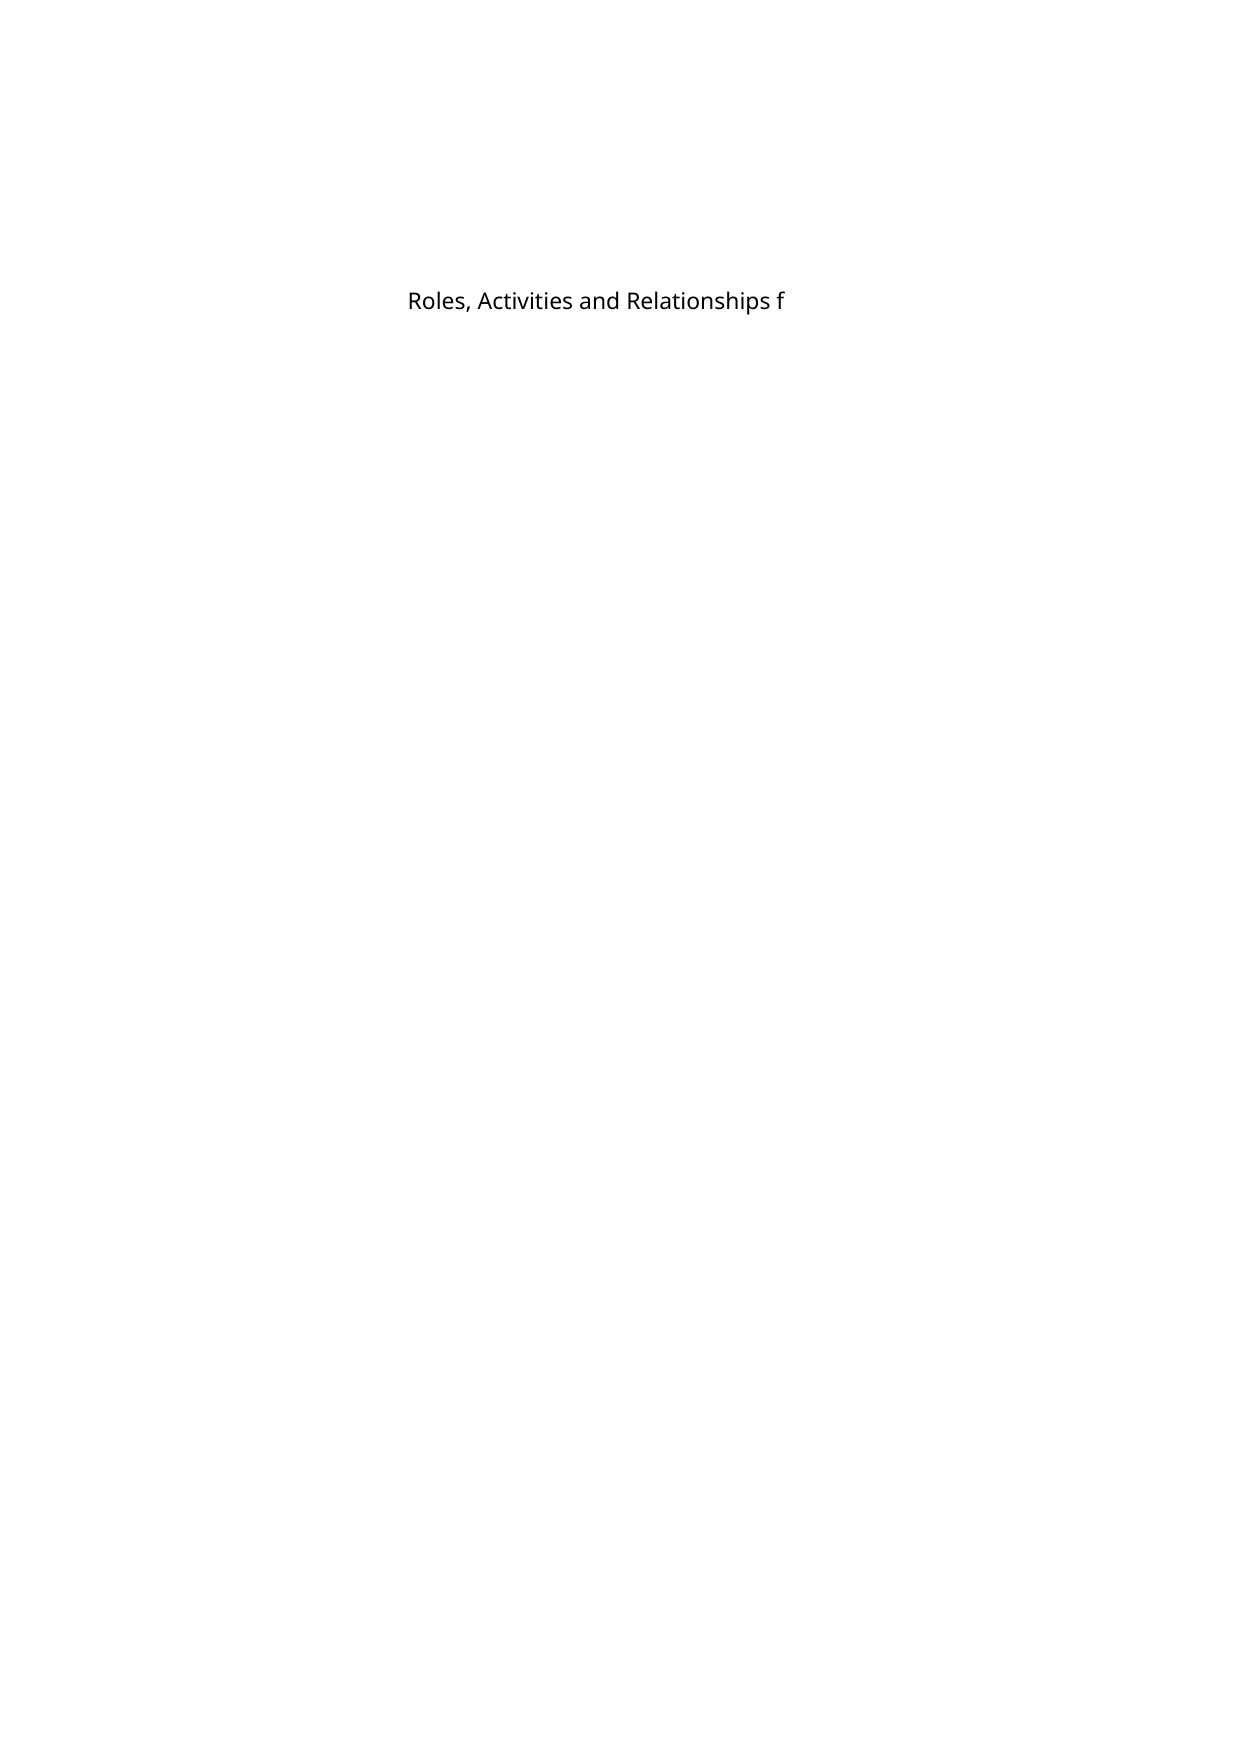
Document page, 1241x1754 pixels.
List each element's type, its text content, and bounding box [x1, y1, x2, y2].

text Roles, Activities and Relationships f [100, 285, 1091, 317]
